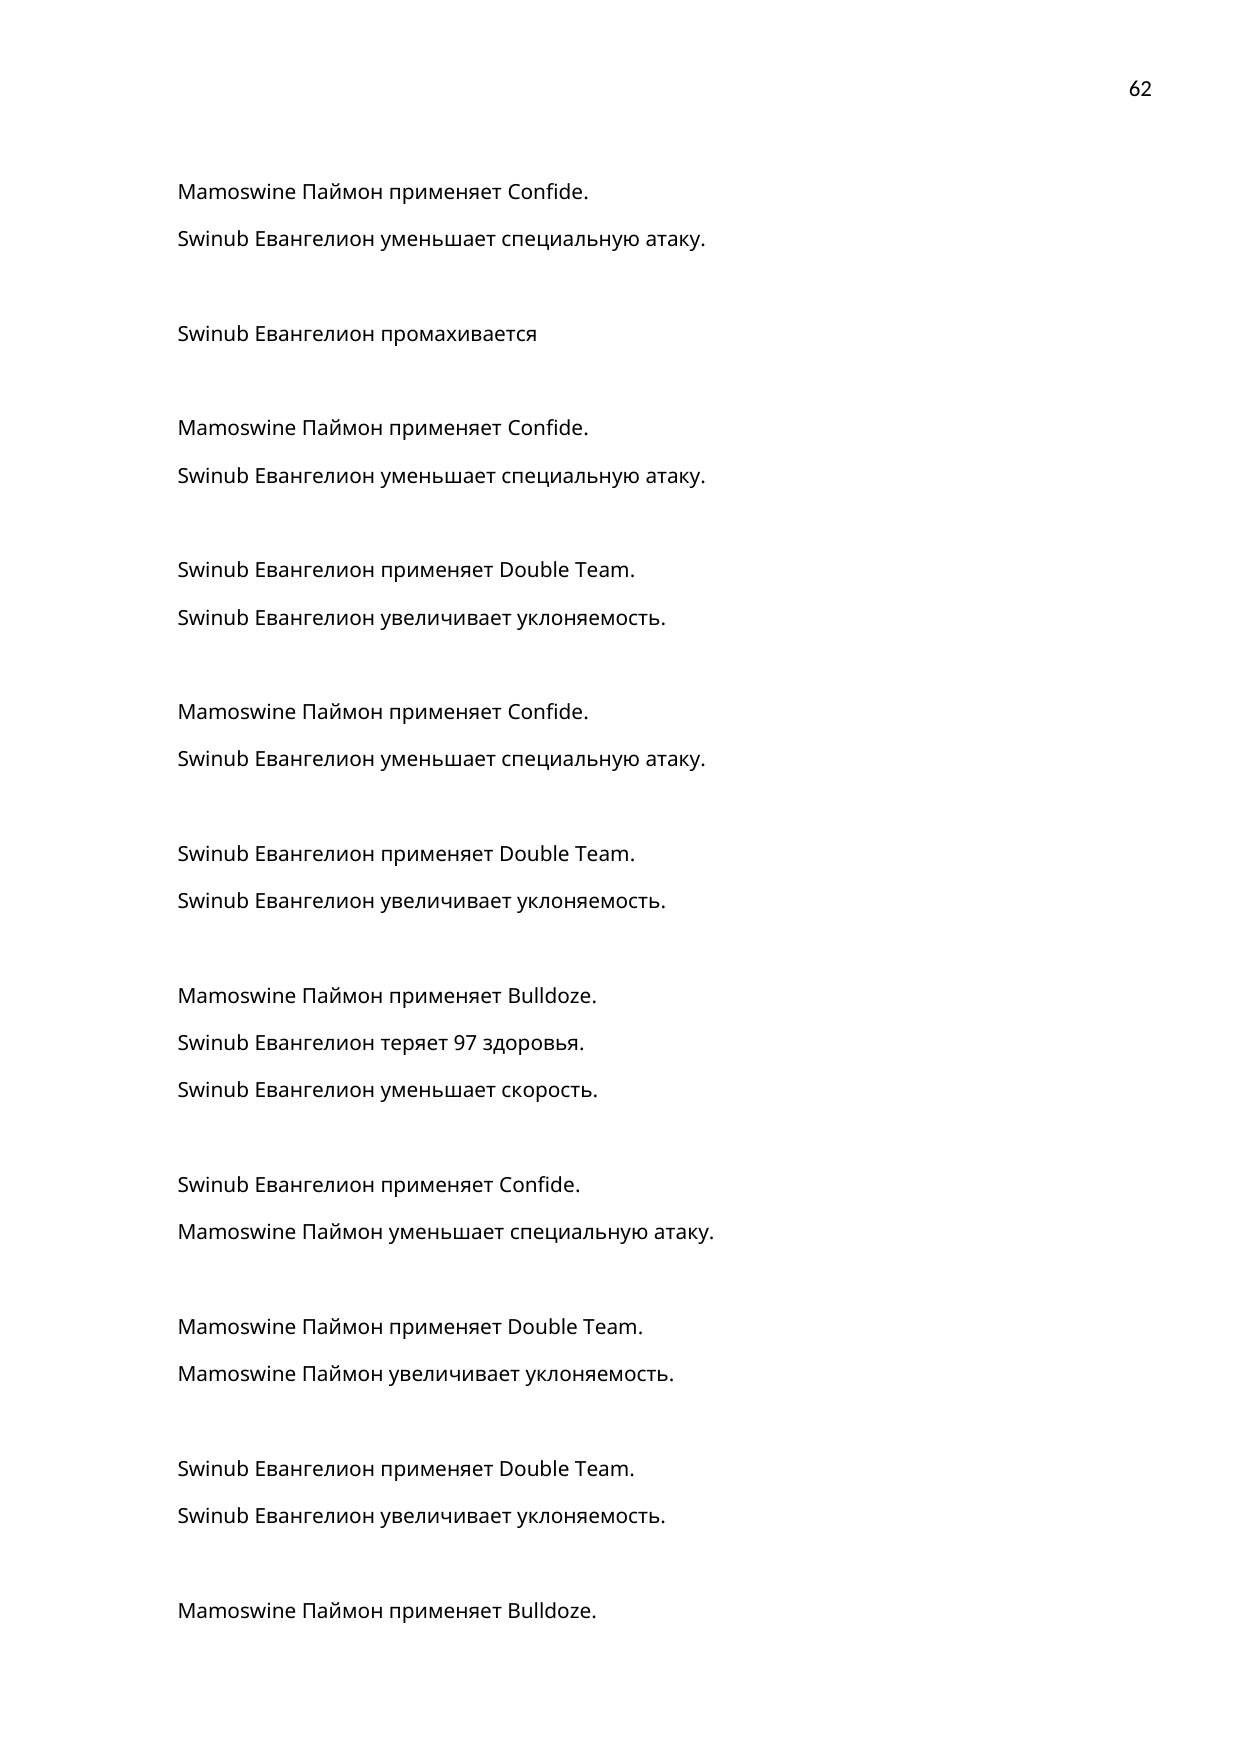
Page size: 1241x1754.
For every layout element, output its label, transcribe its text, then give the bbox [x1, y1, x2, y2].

text Mamoswine Паймон применяет Confide. [177, 177, 1152, 206]
text Swinub Евангелион промахивается [177, 319, 1152, 347]
text Mamoswine Паймон применяет Bulldoze. [177, 981, 1152, 1009]
text Swinub Евангелион увеличивает уклоняемость. [177, 1501, 1152, 1530]
text Swinub Евангелион уменьшает специальную атаку. [177, 744, 1152, 773]
text Swinub Евангелион увеличивает уклоняемость. [177, 886, 1152, 915]
text Swinub Евангелион применяет Double Team. [177, 1454, 1152, 1482]
text Mamoswine Паймон применяет Bulldoze. [177, 1596, 1152, 1624]
text Mamoswine Паймон применяет Double Team. [177, 1312, 1152, 1341]
text Mamoswine Паймон применяет Confide. [177, 697, 1152, 726]
text Swinub Евангелион применяет Confide. [177, 1170, 1152, 1199]
text Swinub Евангелион увеличивает уклоняемость. [177, 603, 1152, 631]
text Swinub Евангелион применяет Double Team. [177, 555, 1152, 584]
text Mamoswine Паймон уменьшает специальную атаку. [177, 1217, 1152, 1246]
text Mamoswine Паймон применяет Confide. [177, 413, 1152, 442]
text Swinub Евангелион уменьшает специальную атаку. [177, 224, 1152, 253]
text Swinub Евангелион теряет 97 здоровья. [177, 1028, 1152, 1057]
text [177, 1359, 1152, 1388]
text Swinub Евангелион применяет Double Team. [177, 839, 1152, 868]
text Swinub Евангелион уменьшает специальную атаку. [177, 461, 1152, 489]
text Swinub Евангелион уменьшает скорость. [177, 1076, 1152, 1104]
